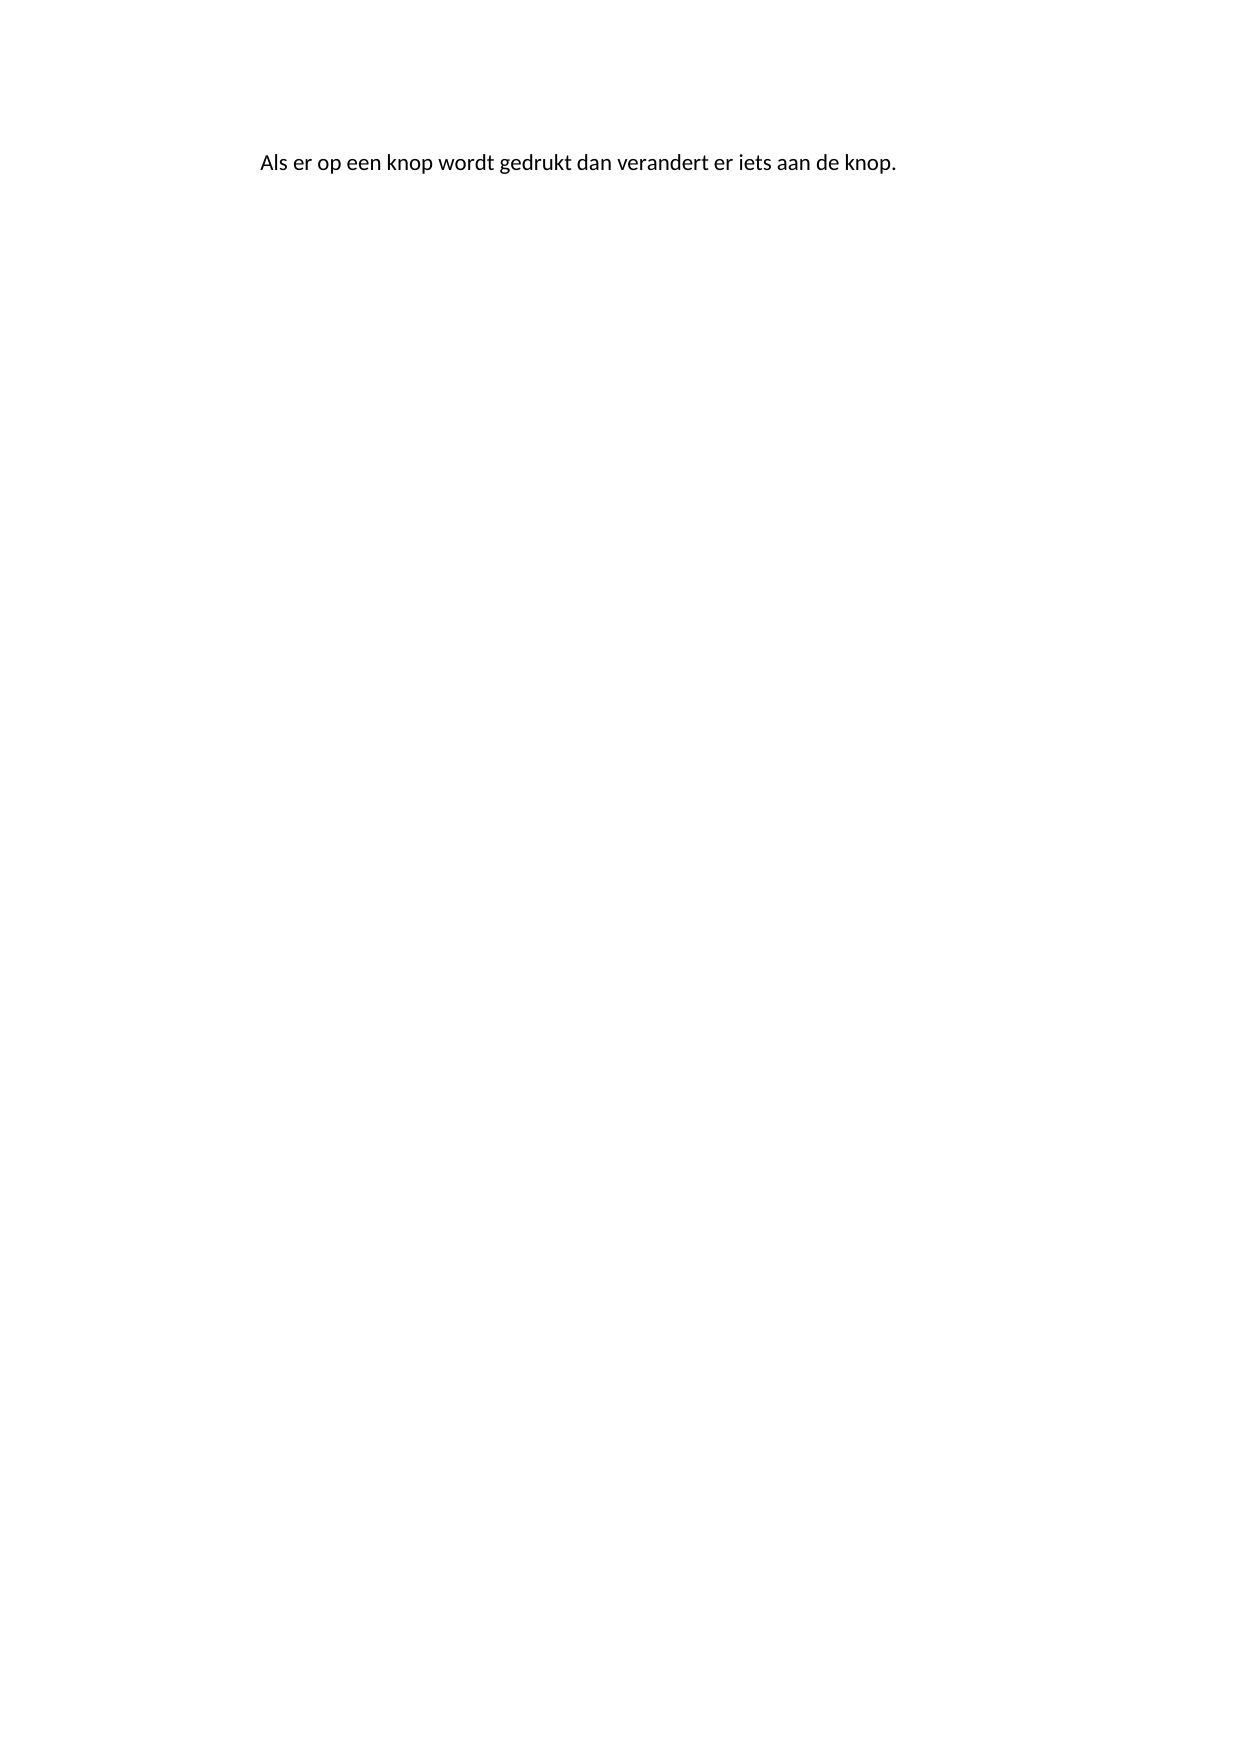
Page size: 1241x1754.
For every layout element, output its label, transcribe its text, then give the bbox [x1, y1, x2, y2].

list Als er op een knop wordt gedrukt dan verandert er iets aan de knop. [260, 148, 1093, 176]
